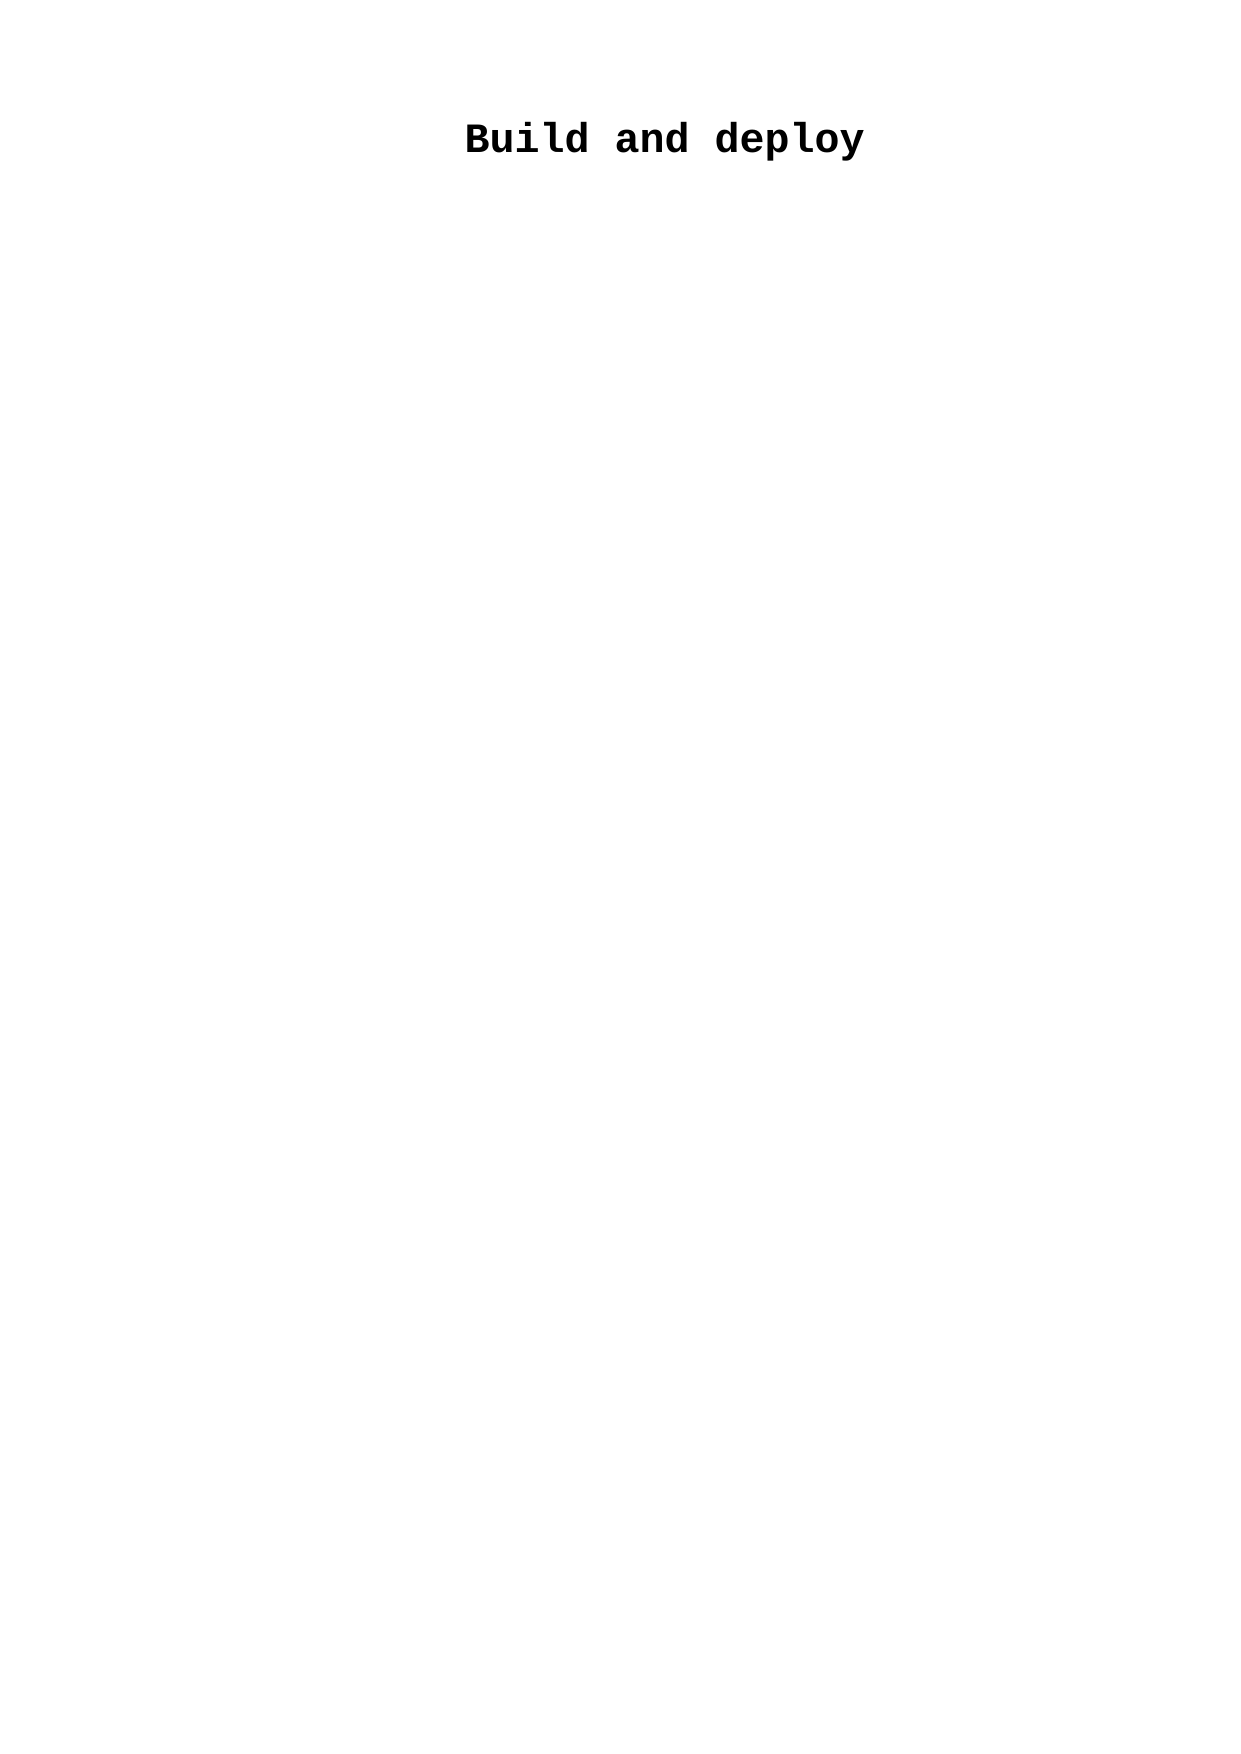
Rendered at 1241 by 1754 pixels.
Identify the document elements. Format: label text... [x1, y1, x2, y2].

text Build and deploy [177, 118, 1152, 165]
